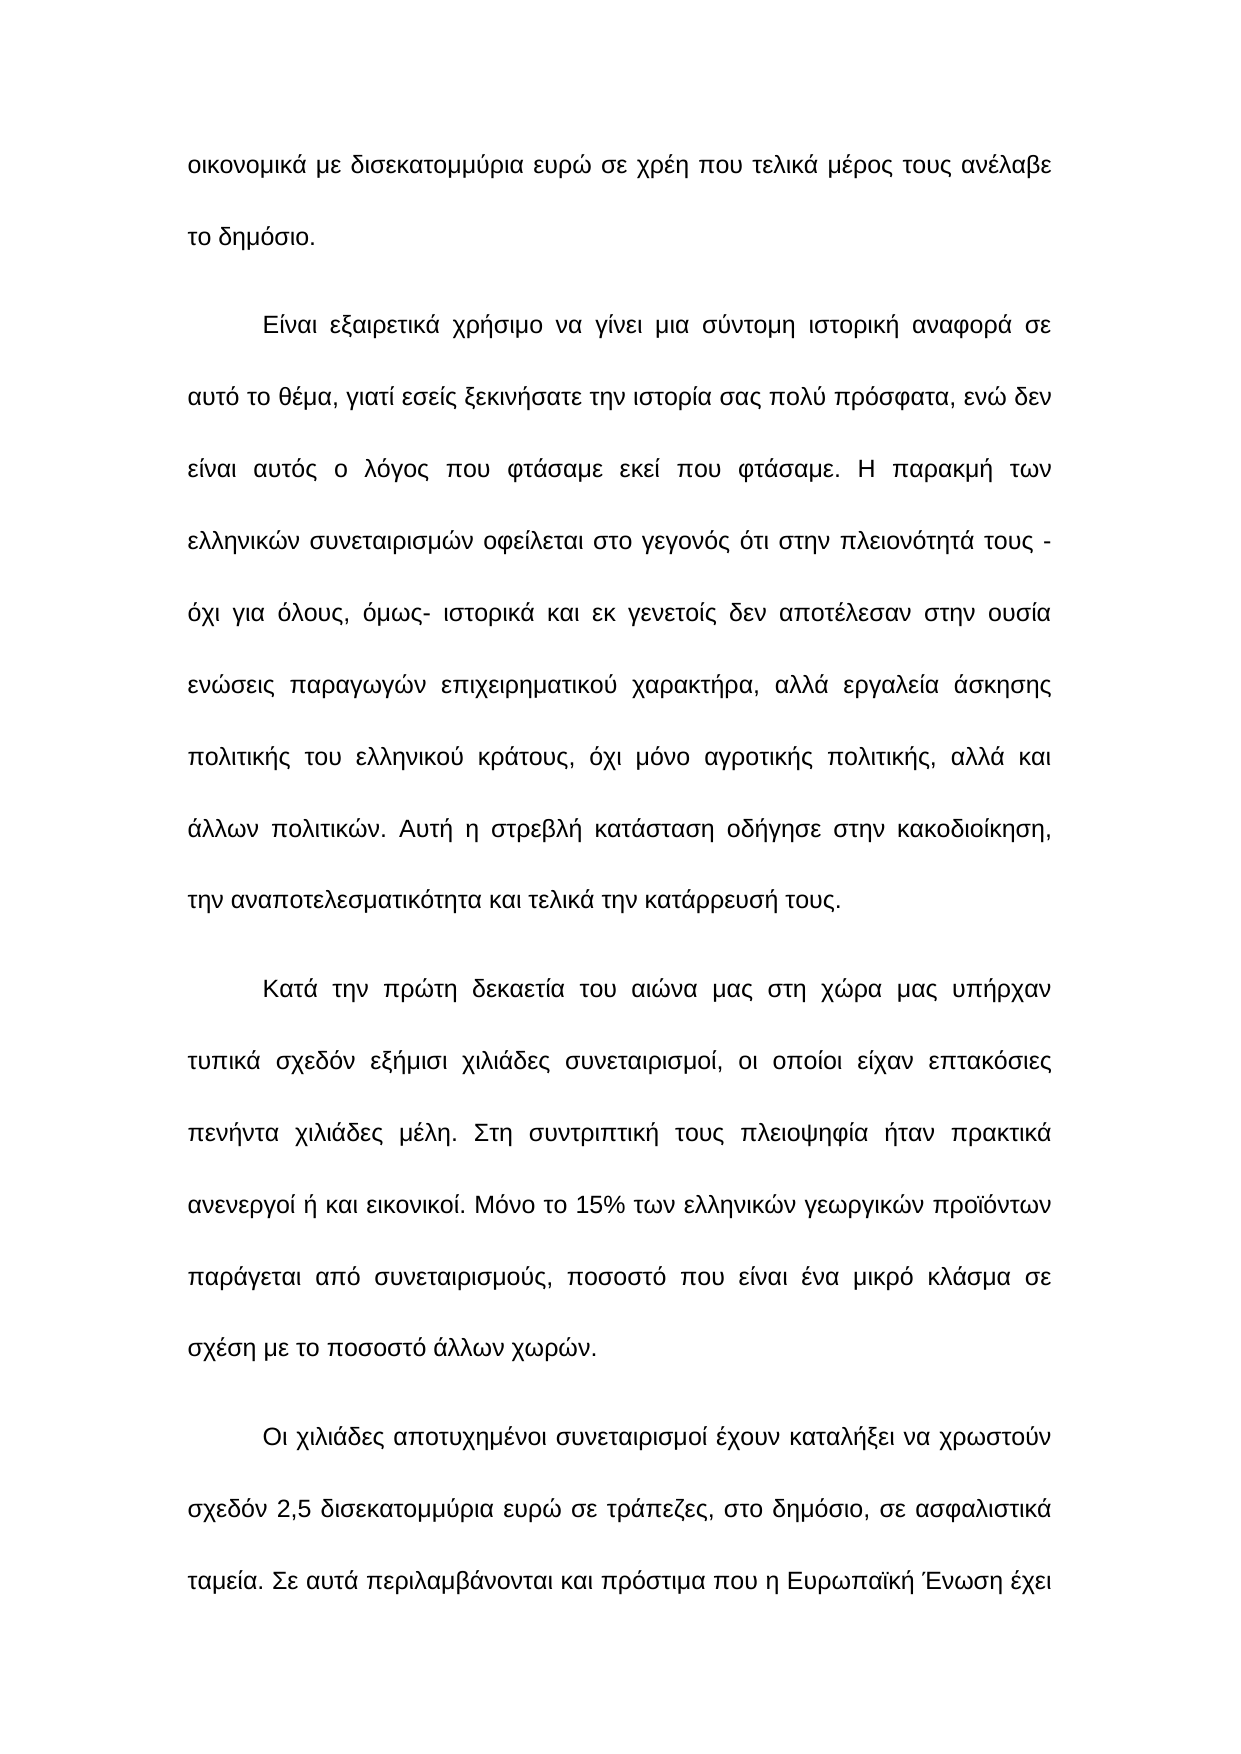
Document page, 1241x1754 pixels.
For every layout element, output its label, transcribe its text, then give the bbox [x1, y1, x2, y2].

text Είναι εξαιρετικά χρήσιμο να γίνει μια σύντομη ιστορική αναφορά σε αυτό το θέμα, γιατί εσείς ξεκινήσατε την ιστορία σας πολύ πρόσφατα, ενώ δεν είναι αυτός ο λόγος που φτάσαμε εκεί που φτάσαμε. Η παρακμή των ελληνικών συνεταιρισμών οφείλεται στο γεγονός ότι στην πλειονότητά τους -όχι για όλους, όμως- ιστορικά και εκ γενετοίς δεν αποτέλεσαν στην ουσία ενώσεις παραγωγών επιχειρηματικού χαρακτήρα, αλλά εργαλεία άσκησης πολιτικής του ελληνικού κράτους, όχι μόνο αγροτικής πολιτικής, αλλά και άλλων πολιτικών. Αυτή η στρεβλή κατάσταση οδήγησε στην κακοδιοίκηση, την αναποτελεσματικότητα και τελικά την κατάρρευσή τους. [187, 310, 1053, 914]
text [187, 150, 1053, 251]
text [187, 1422, 1053, 1594]
text Κατά την πρώτη δεκαετία του αιώνα μας στη χώρα μας υπήρχαν τυπικά σχεδόν εξήμισι χιλιάδες συνεταιρισμοί, οι οποίοι είχαν επτακόσιες πενήντα χιλιάδες μέλη. Στη συντριπτική τους πλειοψηφία ήταν πρακτικά ανενεργοί ή και εικονικοί. Μόνο το 15% των ελληνικών γεωργικών προϊόντων παράγεται από συνεταιρισμούς, ποσοστό που είναι ένα μικρό κλάσμα σε σχέση με το ποσοστό άλλων χωρών. [187, 974, 1053, 1362]
